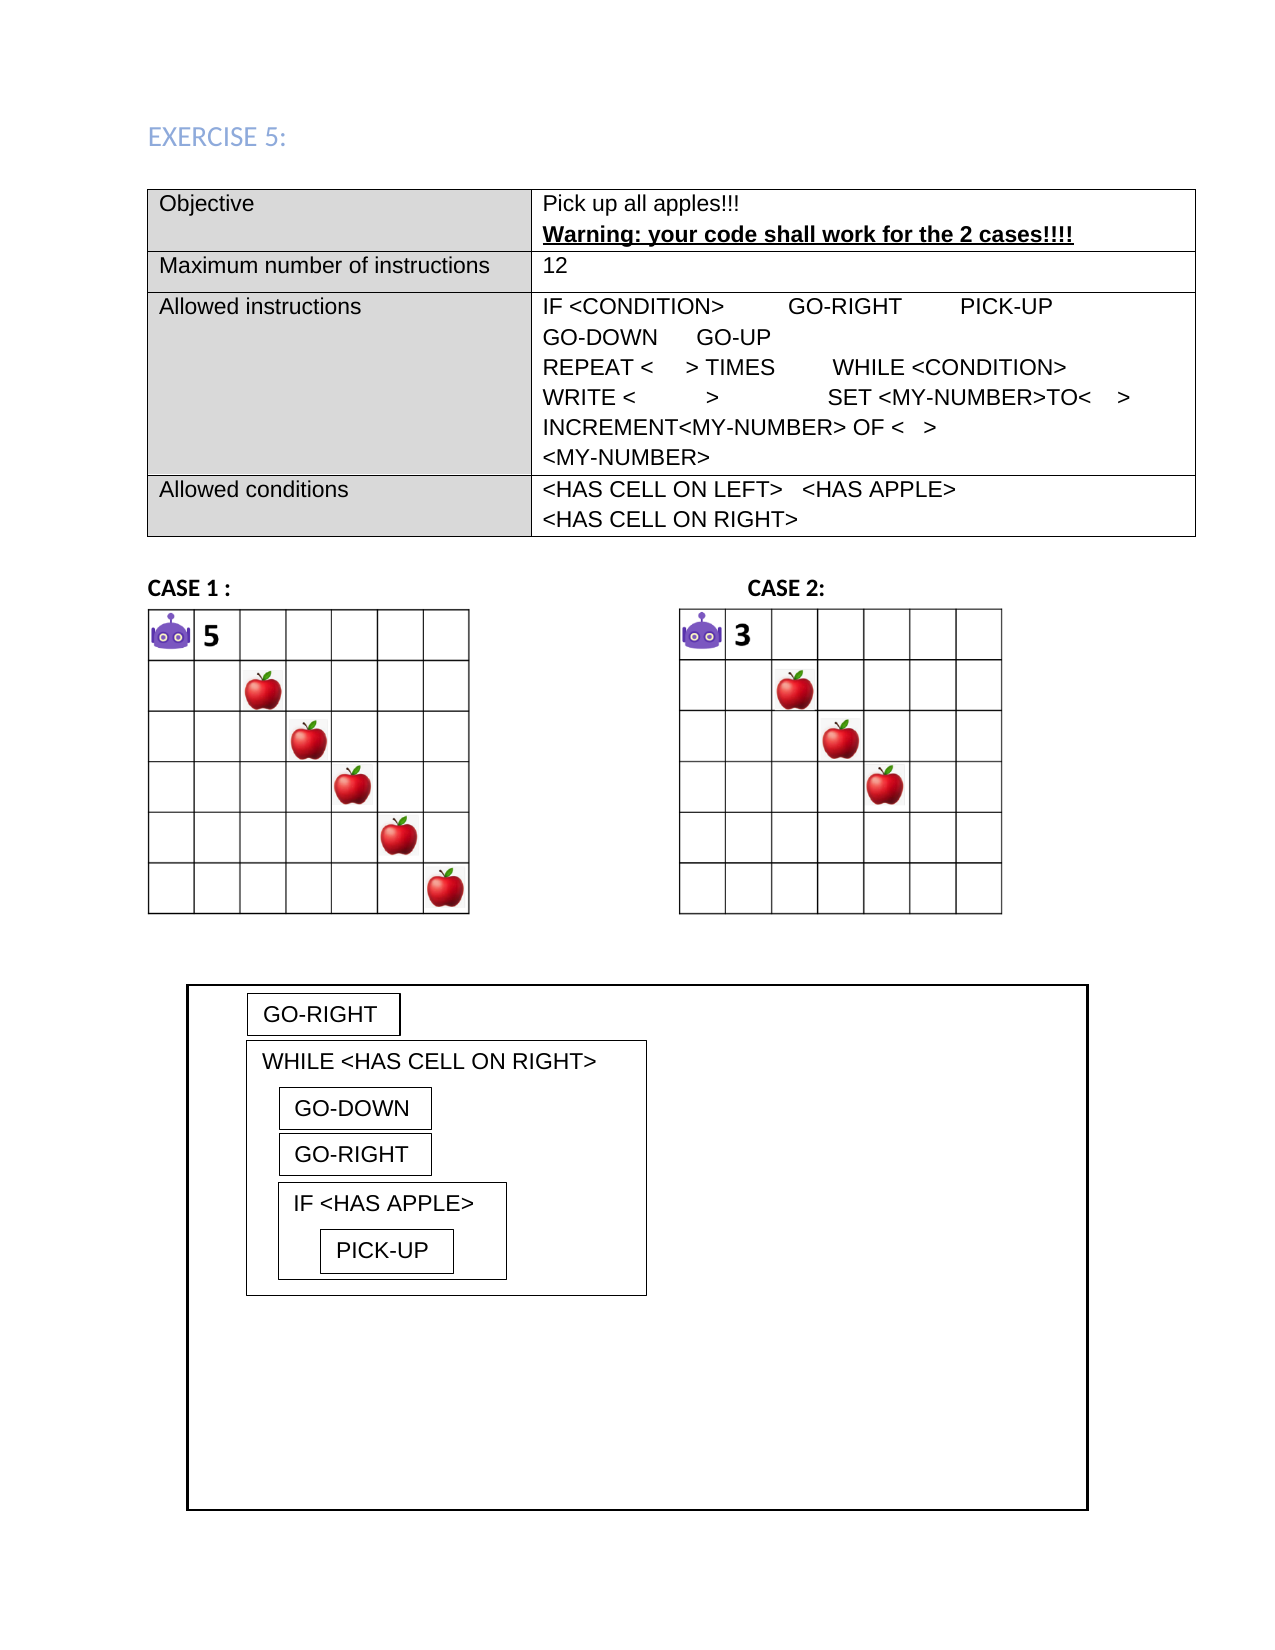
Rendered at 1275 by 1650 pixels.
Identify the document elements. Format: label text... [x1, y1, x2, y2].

picture [678, 603, 1003, 915]
table_header Pick up all apples!!! Warning: your code shall work for the 2 cases!!!! [532, 190, 1195, 251]
table_cell Allowed conditions [148, 476, 531, 536]
table_cell 12 [532, 252, 1195, 292]
table_cell IF <CONDITION> GO-RIGHT PICK-UP GO-DOWN GO-UP REPEAT < > TIMES WHILE <CONDITION> WRITE < > SET <MY-NUMBER>TO< > INCREMENT<MY-NUMBER> OF < > <MY-NUMBER> [532, 293, 1195, 474]
text EXERCISE 5: [148, 118, 1127, 154]
text CASE 1 : CASE 2: [148, 573, 1127, 603]
table_cell <HAS CELL ON LEFT> <HAS APPLE> <HAS CELL ON RIGHT> [532, 476, 1195, 536]
table_cell Maximum number of instructions [148, 252, 531, 292]
picture [147, 604, 470, 915]
table_header Objective [148, 190, 531, 251]
table_cell Allowed instructions [148, 293, 531, 474]
